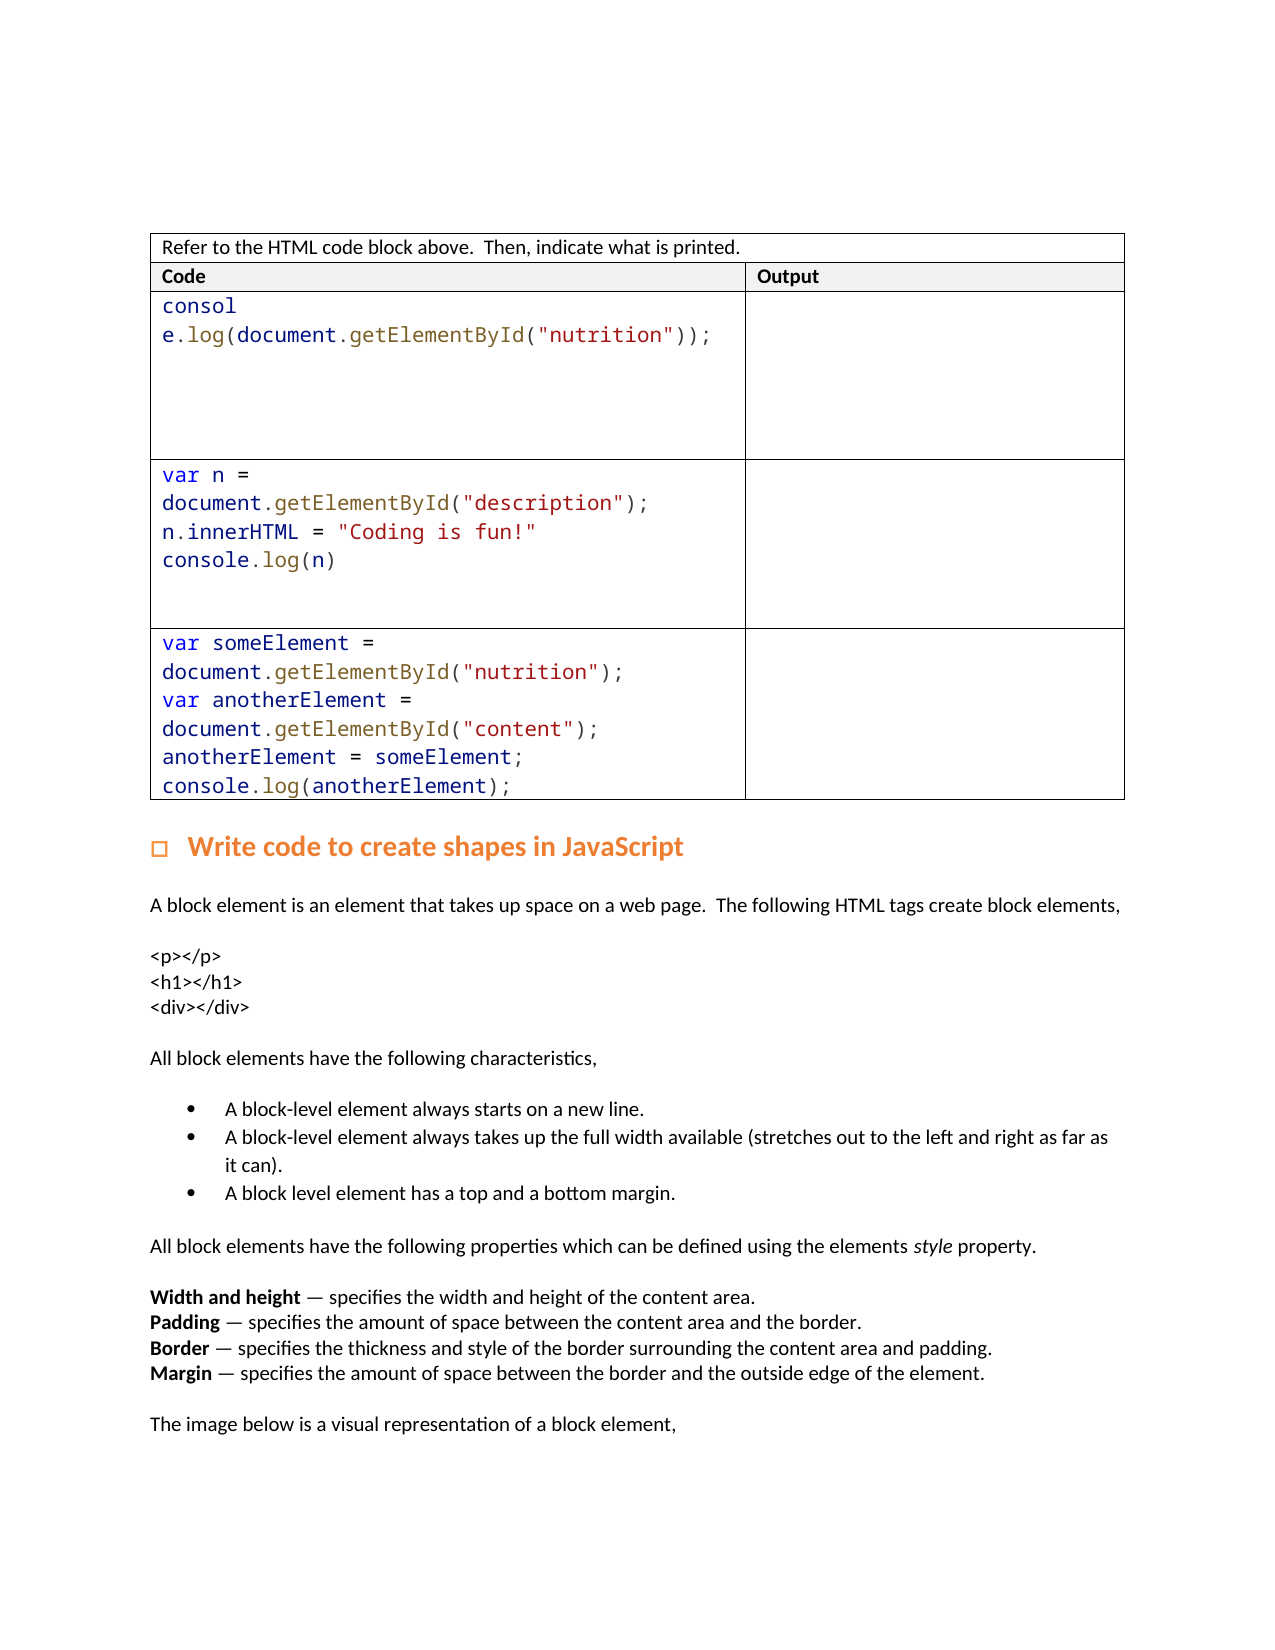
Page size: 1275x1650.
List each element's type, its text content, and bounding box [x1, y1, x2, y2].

text Padding — specifies the amount of space between the content area and the border. [150, 1309, 1125, 1335]
table_header Refer to the HTML code block above. Then, indicate what is printed. [151, 234, 1124, 262]
text Width and height — specifies the width and height of the content area. [150, 1284, 1125, 1309]
list Write code to create shapes in JavaScript [150, 828, 1125, 864]
table_cell [746, 629, 1124, 799]
text The image below is a visual representation of a block element, [150, 1411, 1125, 1436]
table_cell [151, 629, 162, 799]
table_cell [746, 460, 1124, 627]
table_cell [746, 292, 1124, 459]
table_cell Output [746, 263, 1124, 291]
text <p></p> [150, 943, 1125, 969]
text All block elements have the following characteristics, [150, 1045, 1125, 1071]
text Margin — specifies the amount of space between the border and the outside edge of the element. [150, 1360, 1125, 1386]
table_cell console.log(document.getElementById("nutrition")); [151, 292, 745, 459]
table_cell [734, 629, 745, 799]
list A block-level element always starts on a new line. [187, 1096, 1125, 1121]
list A block-level element always takes up the full width available (stretches out to the left and right as far as it can). [187, 1124, 1125, 1177]
text All block elements have the following properties which can be defined using the elements style property. [150, 1233, 1125, 1258]
text A block element is an element that takes up space on a web page. The following HTML tags create block elements, [150, 893, 1125, 918]
text Border — specifies the thickness and style of the border surrounding the content area and padding. [150, 1335, 1125, 1360]
text <h1></h1> [150, 969, 1125, 994]
table_cell Code [151, 263, 745, 291]
table_cell var n = document.getElementById("description"); n.innerHTML = "Coding is fun!" console.log(n) [151, 460, 745, 627]
list A block level element has a top and a bottom margin. [187, 1180, 1125, 1205]
text <div></div> [150, 994, 1125, 1020]
